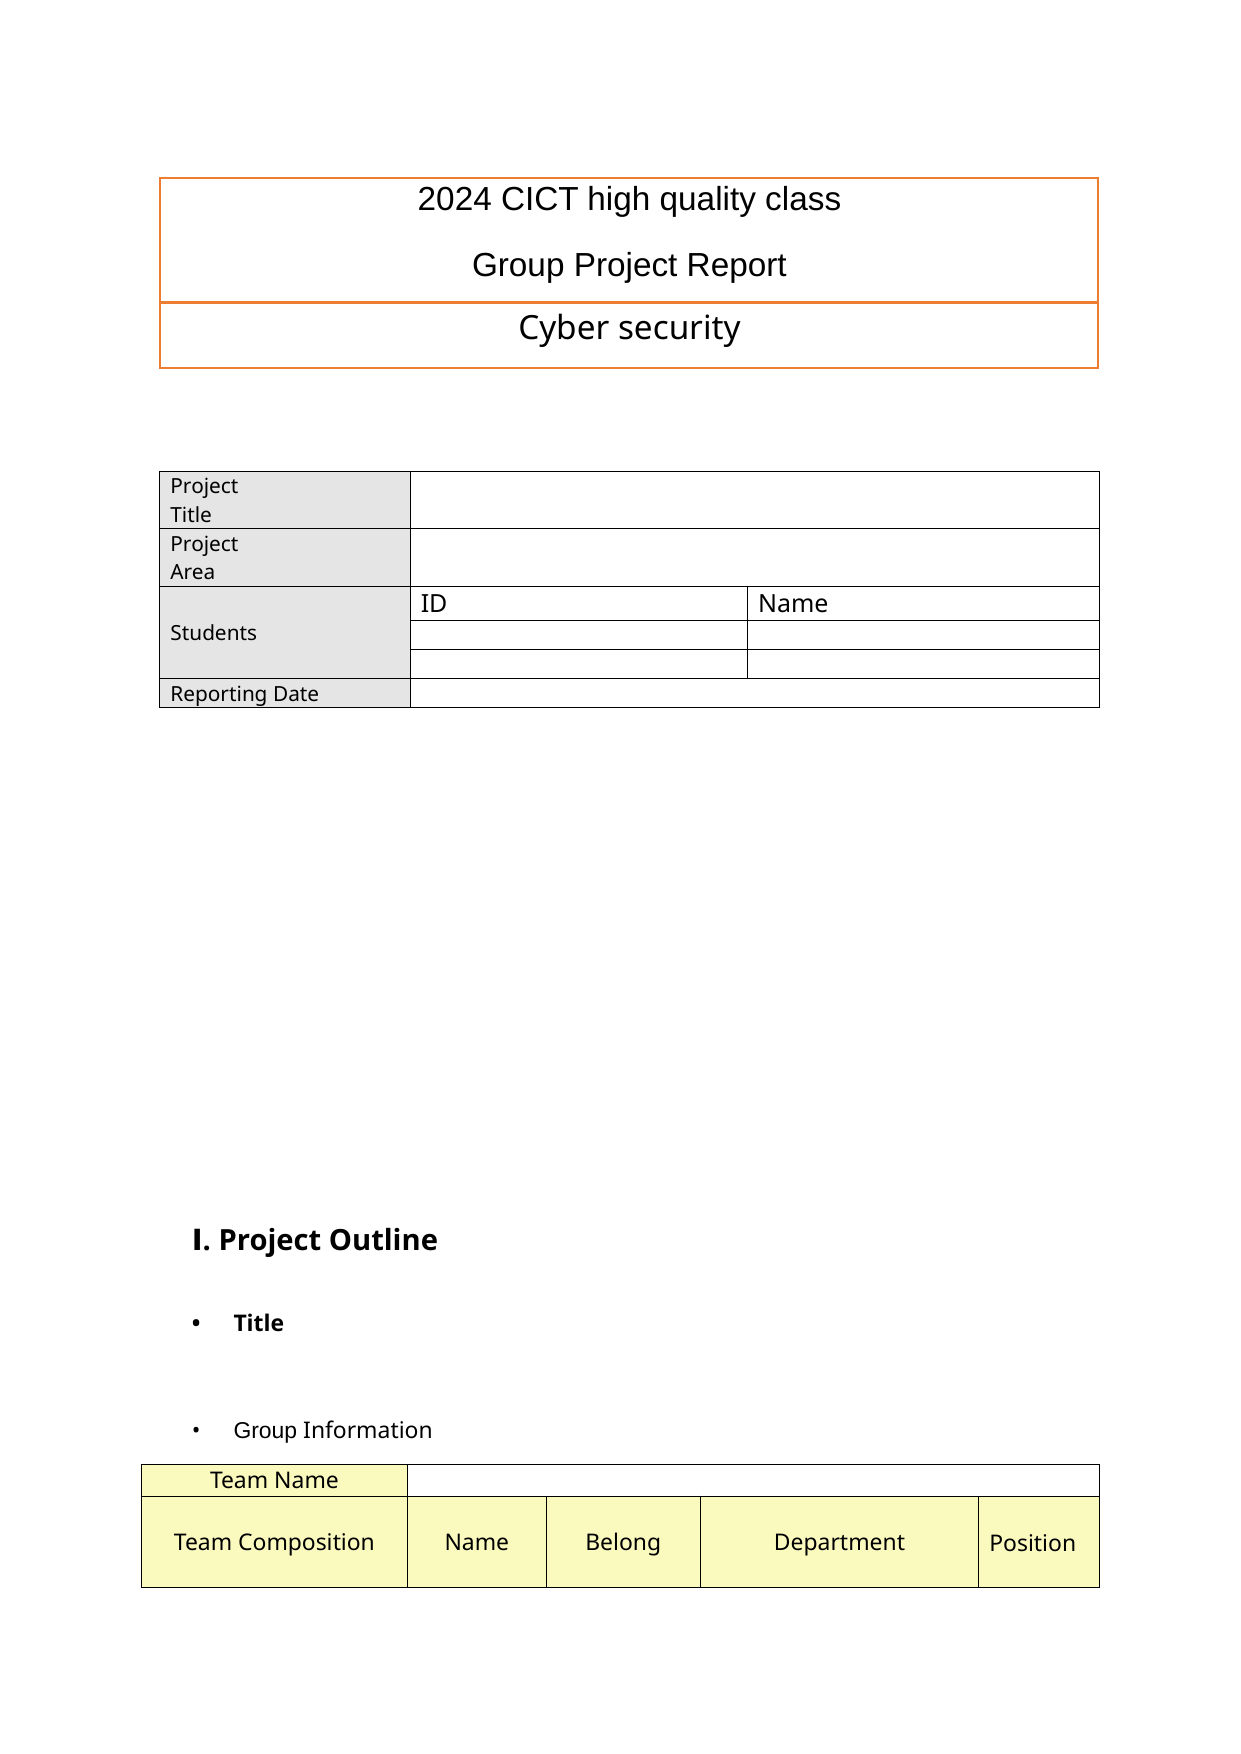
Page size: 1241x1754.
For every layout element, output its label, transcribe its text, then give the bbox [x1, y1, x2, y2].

table_cell [411, 529, 1099, 586]
table_cell ID [411, 587, 747, 620]
table_header [411, 472, 1099, 528]
list Title [192, 1307, 1090, 1338]
table_cell 2024 CICT high quality class Group Project Report [161, 179, 1097, 301]
table_cell [748, 650, 1099, 678]
table_header [408, 1465, 1099, 1496]
table_cell [411, 679, 1099, 707]
table_header Team Name [142, 1465, 407, 1496]
table_cell [411, 650, 747, 678]
text Ⅰ. Project Outline [192, 1219, 1090, 1259]
table_cell [411, 621, 747, 649]
table_cell Name [748, 587, 1099, 620]
table_cell Project Area [160, 529, 410, 586]
table_header Project Title [160, 472, 410, 528]
list Group Information [192, 1414, 1090, 1445]
table_cell Reporting Date [160, 679, 410, 707]
table_cell Belong [547, 1497, 700, 1587]
table_cell Cyber security [161, 304, 1097, 367]
table_cell Name [408, 1497, 546, 1587]
table_cell Team Composition [142, 1497, 407, 1587]
table_cell [748, 621, 1099, 649]
table_cell Department [701, 1497, 978, 1587]
table_cell Students [160, 587, 410, 678]
table_cell Position [979, 1497, 1099, 1587]
